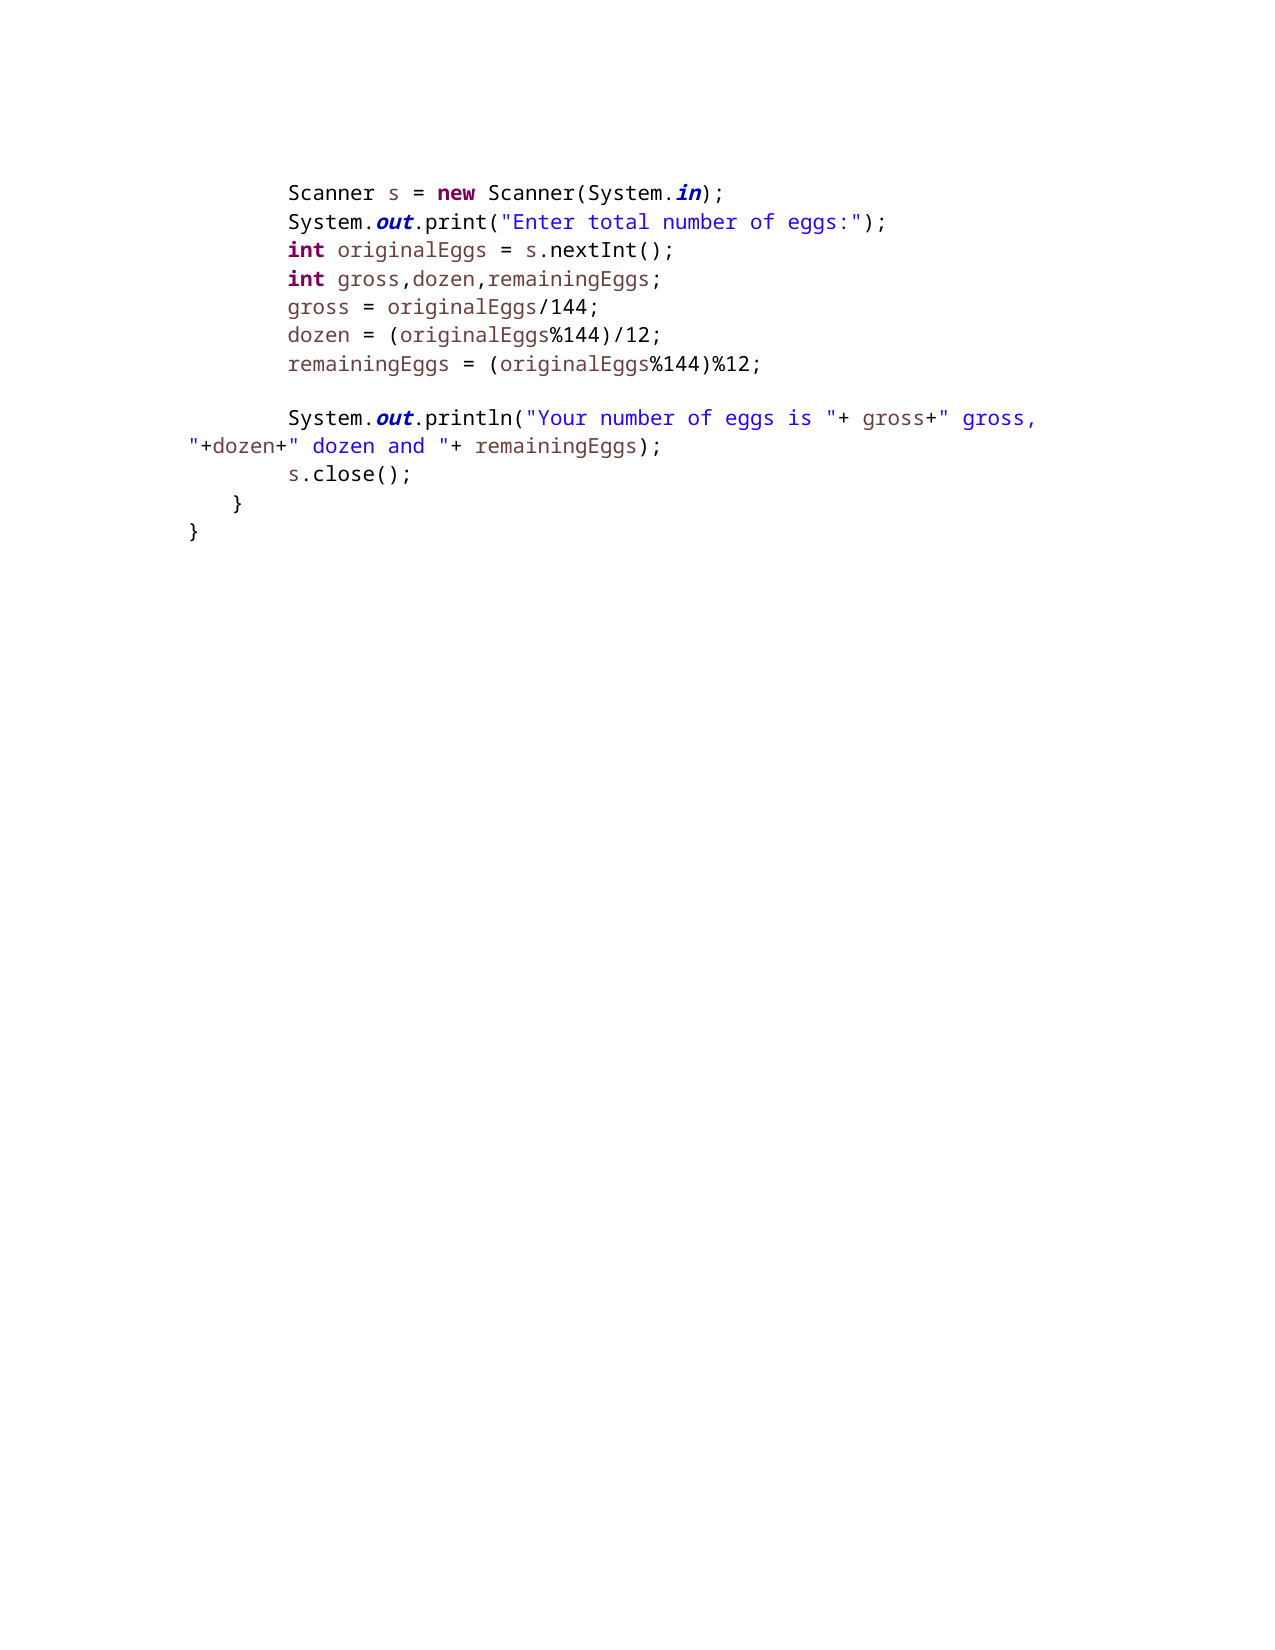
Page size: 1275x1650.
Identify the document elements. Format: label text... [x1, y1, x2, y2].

text } [187, 516, 1087, 545]
text Scanner s = new Scanner(System.in); [187, 178, 1087, 207]
text System.out.println("Your number of eggs is "+ gross+" gross, "+dozen+" dozen and "+ remainingEggs); [187, 403, 1087, 459]
text int originalEggs = s.nextInt(); [187, 235, 1087, 264]
text gross = originalEggs/144; [187, 292, 1087, 321]
text s.close(); [187, 459, 1087, 488]
text dozen = (originalEggs%144)/12; [187, 321, 1087, 349]
text System.out.print("Enter total number of eggs:"); [187, 207, 1087, 235]
text } [187, 488, 1087, 516]
text int gross,dozen,remainingEggs; [187, 264, 1087, 292]
text remainingEggs = (originalEggs%144)%12; [187, 349, 1087, 377]
